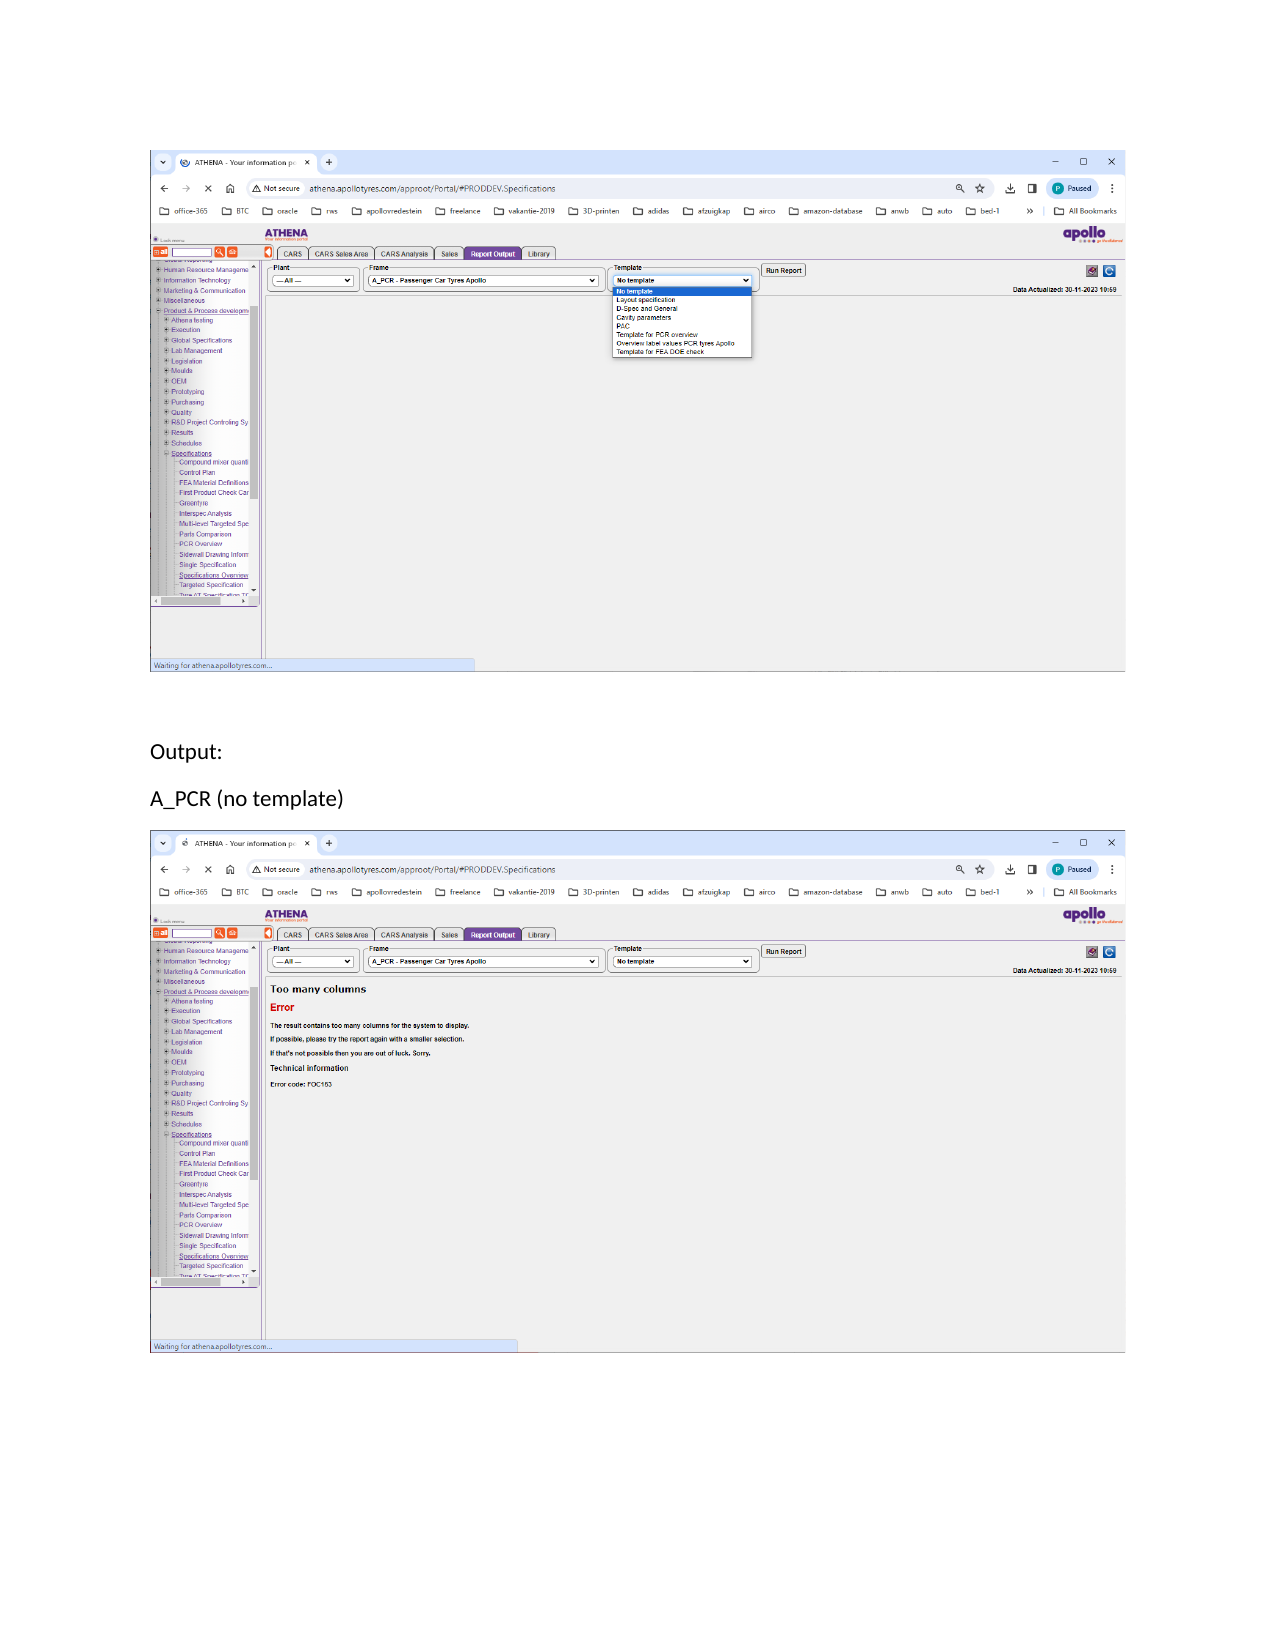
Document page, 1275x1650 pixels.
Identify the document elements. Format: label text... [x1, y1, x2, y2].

picture [150, 830, 1125, 1353]
text A_PCR (no template) [150, 784, 1125, 812]
picture [150, 150, 1125, 672]
text Output: [150, 737, 1125, 765]
